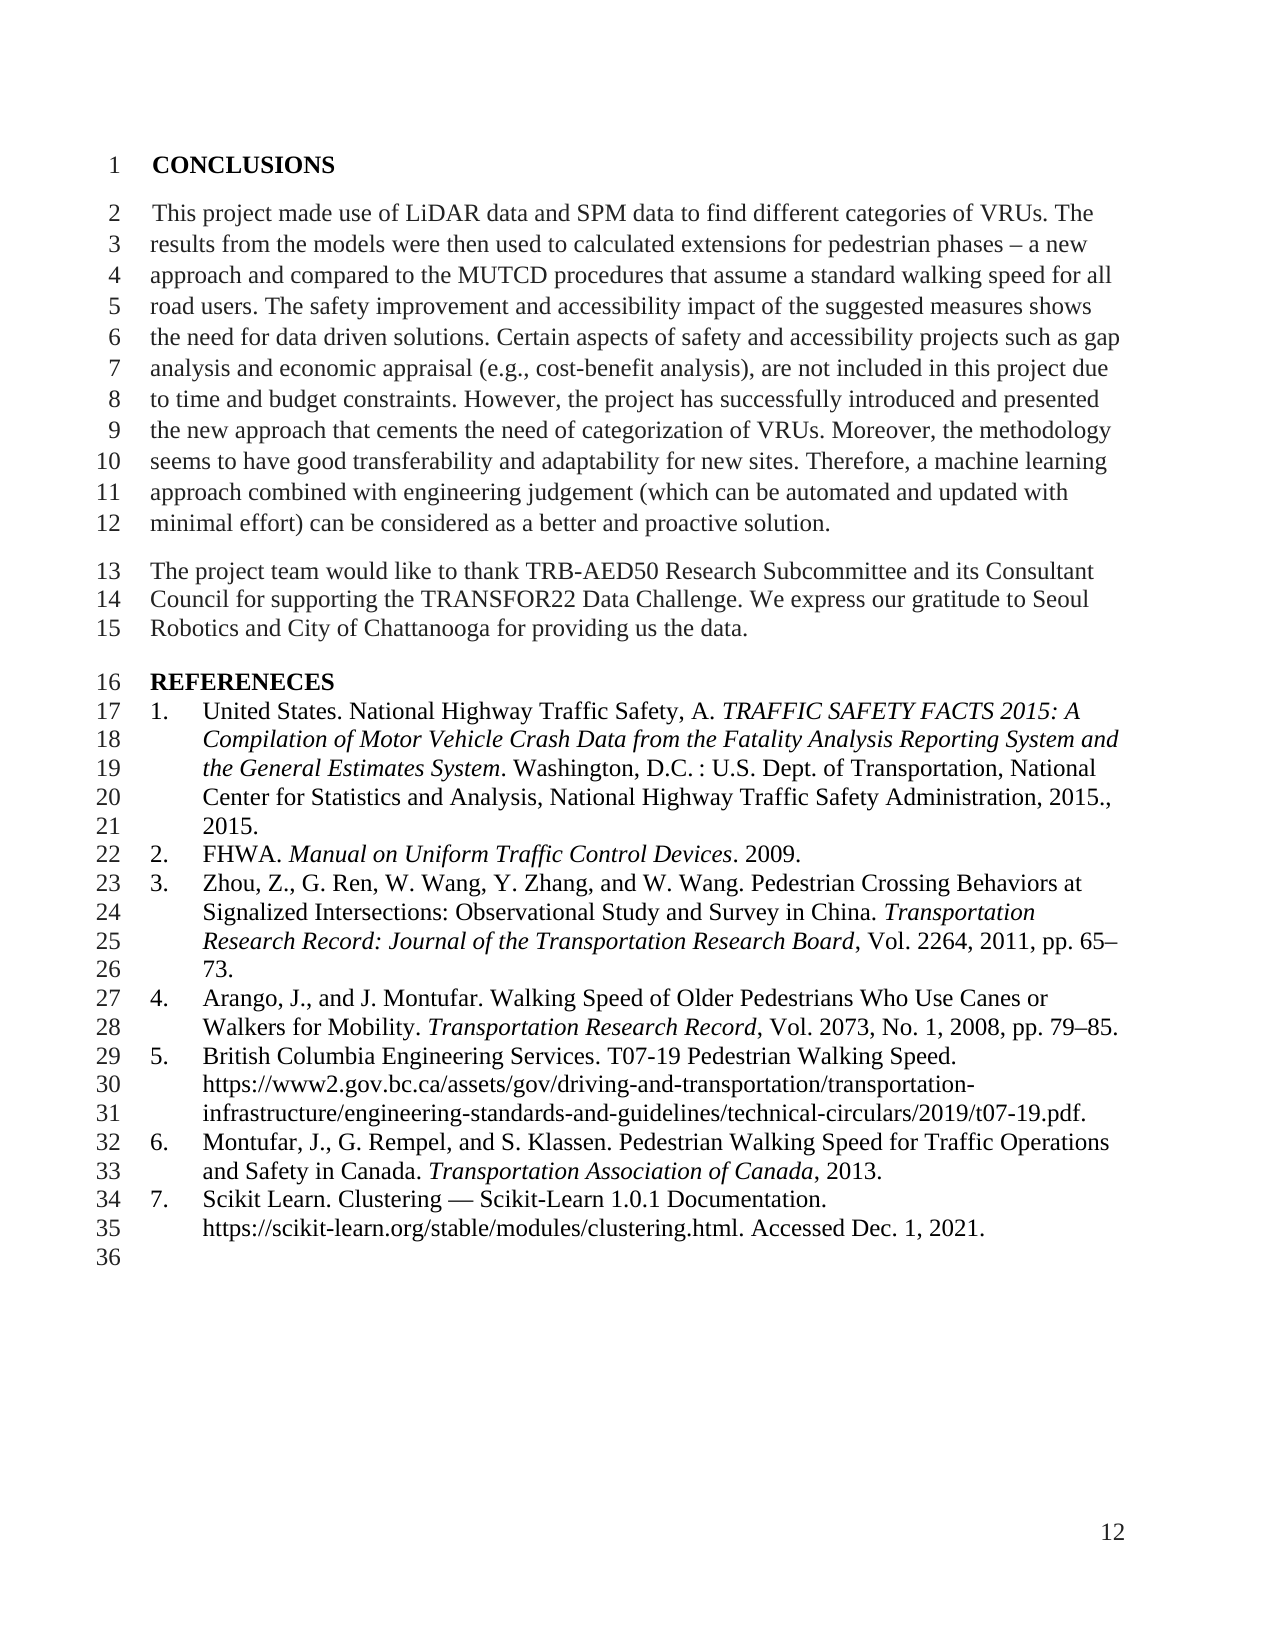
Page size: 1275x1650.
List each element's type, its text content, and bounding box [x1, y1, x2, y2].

text Conclusions [150, 150, 1125, 179]
text 3. Zhou, Z., G. Ren, W. Wang, Y. Zhang, and W. Wang. Pedestrian Crossing Behaviors at Signalized Intersections: Observational Study and Survey in China. Transportation Research Record: Journal of the Transportation Research Board, Vol. 2264, 2011, pp. 65–73. [150, 868, 1125, 983]
text 6. Montufar, J., G. Rempel, and S. Klassen. Pedestrian Walking Speed for Traffic Operations and Safety in Canada. Transportation Association of Canada, 2013. [150, 1127, 1125, 1184]
text 4. Arango, J., and J. Montufar. Walking Speed of Older Pedestrians Who Use Canes or Walkers for Mobility. Transportation Research Record, Vol. 2073, No. 1, 2008, pp. 79–85. [150, 983, 1125, 1041]
text 1. United States. National Highway Traffic Safety, A. TRAFFIC SAFETY FACTS 2015: A Compilation of Motor Vehicle Crash Data from the Fatality Analysis Reporting System and the General Estimates System. Washington, D.C. : U.S. Dept. of Transportation, National Center for Statistics and Analysis, National Highway Traffic Safety Administration, 2015., 2015. [150, 696, 1125, 839]
text This project made use of LiDAR data and SPM data to find different categories of VRUs. The results from the models were then used to calculated extensions for pedestrian phases – a new approach and compared to the MUTCD procedures that assume a standard walking speed for all road users. The safety improvement and accessibility impact of the suggested measures shows the need for data driven solutions. Certain aspects of safety and accessibility projects such as gap analysis and economic appraisal (e.g., cost-benefit analysis), are not included in this project due to time and budget constraints. However, the project has successfully introduced and presented the new approach that cements the need of categorization of VRUs. Moreover, the methodology seems to have good transferability and adaptability for new sites. Therefore, a machine learning approach combined with engineering judgement (which can be automated and updated with minimal effort) can be considered as a better and proactive solution. [150, 198, 1125, 537]
subtitle REFERENECES [150, 667, 1125, 696]
text 7. Scikit Learn. Clustering — Scikit-Learn 1.0.1 Documentation. https://scikit-learn.org/stable/modules/clustering.html. Accessed Dec. 1, 2021. [150, 1184, 1125, 1242]
text 5. British Columbia Engineering Services. T07-19 Pedestrian Walking Speed. https://www2.gov.bc.ca/assets/gov/driving-and-transportation/transportation-infrastructure/engineering-standards-and-guidelines/technical-circulars/2019/t07-19.pdf. [150, 1041, 1125, 1127]
text The project team would like to thank TRB-AED50 Research Subcommittee and its Consultant Council for supporting the TRANSFOR22 Data Challenge. We express our gratitude to Seoul Robotics and City of Chattanooga for providing us the data. [150, 556, 1125, 642]
text 2. FHWA. Manual on Uniform Traffic Control Devices. 2009. [150, 839, 1125, 868]
